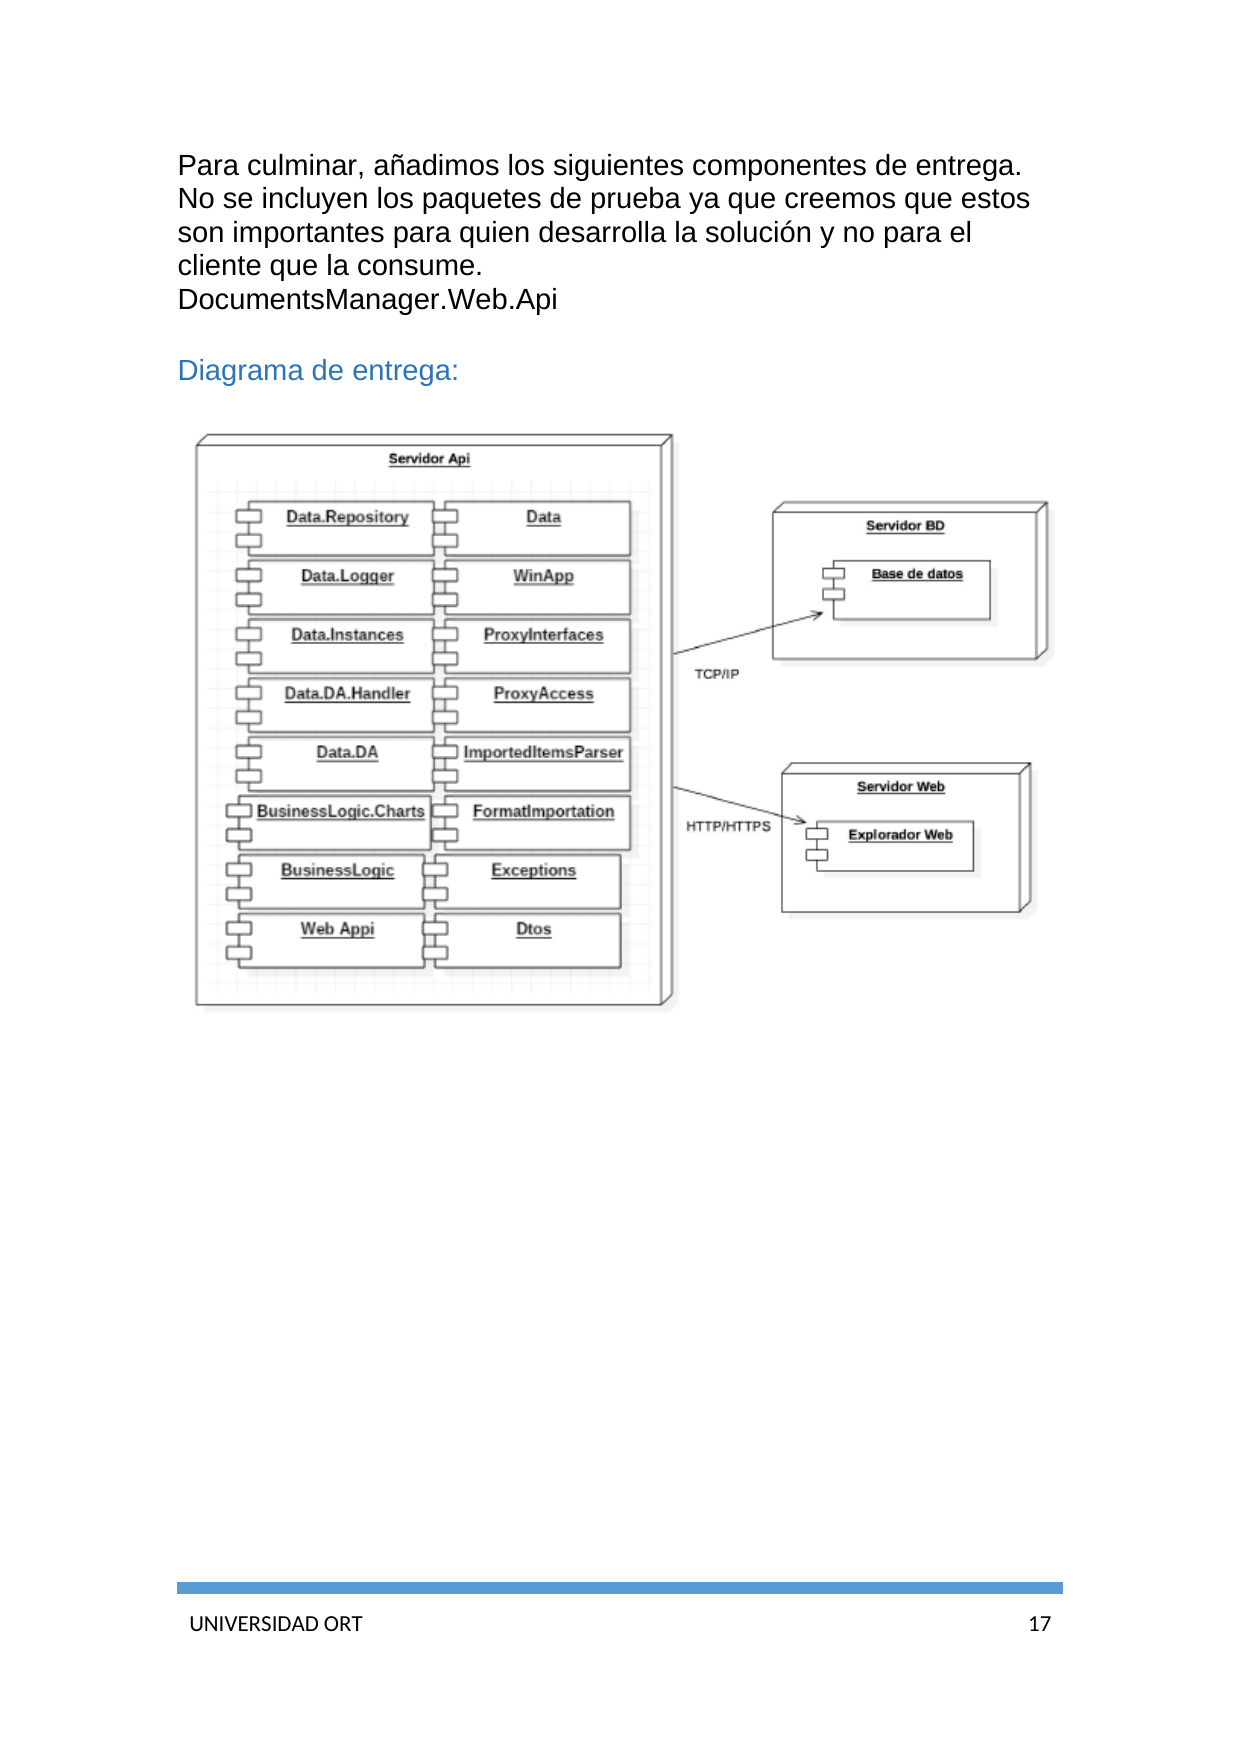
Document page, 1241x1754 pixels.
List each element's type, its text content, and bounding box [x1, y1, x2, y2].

picture [177, 422, 1063, 1059]
text DocumentsManager.Web.Api [177, 282, 1063, 315]
text Para culminar, añadimos los siguientes componentes de entrega. No se incluyen los paquetes de prueba ya que creemos que estos son importantes para quien desarrolla la solución y no para el cliente que la consume. [177, 148, 1063, 282]
subtitle Diagrama de entrega: [177, 353, 1063, 387]
